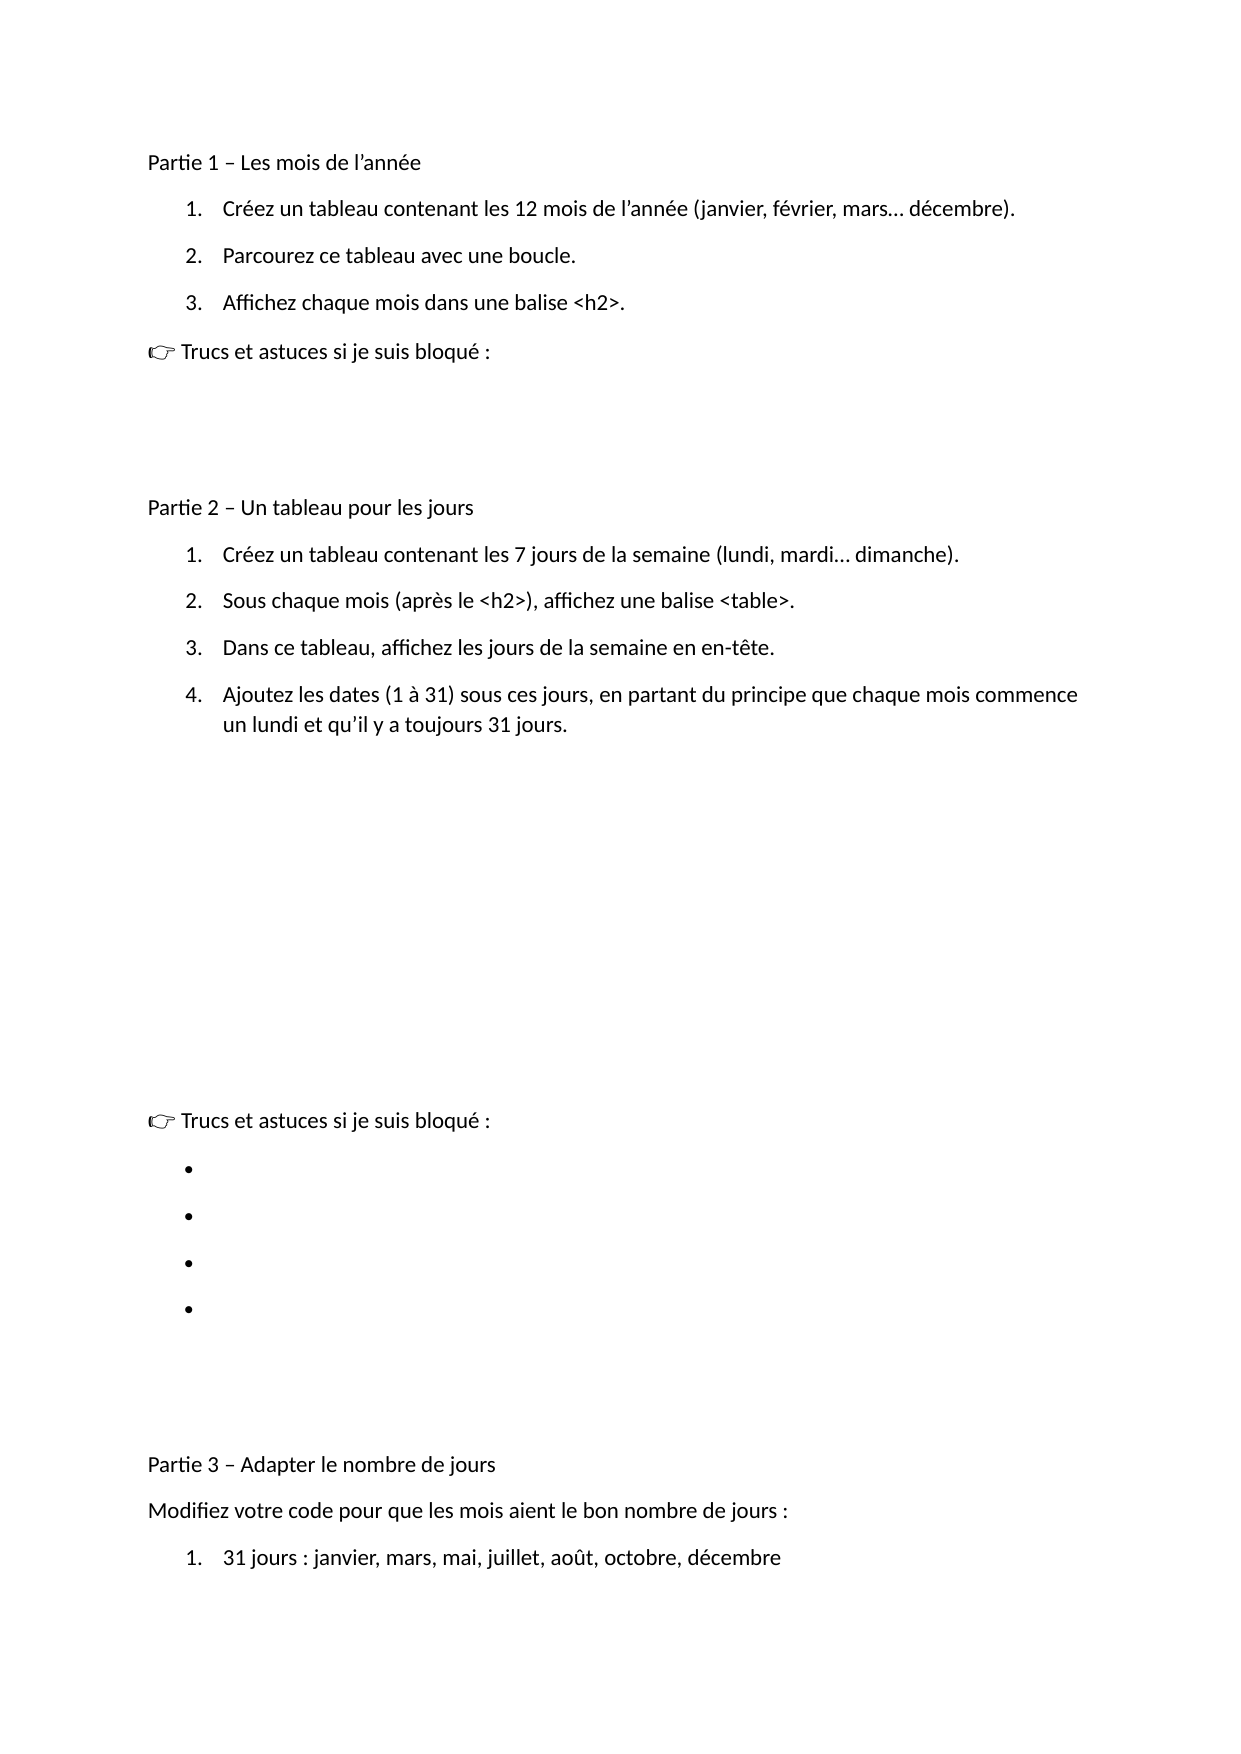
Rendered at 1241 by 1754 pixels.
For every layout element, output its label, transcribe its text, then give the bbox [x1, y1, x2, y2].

list Dans ce tableau, affichez les jours de la semaine en en-tête. [185, 633, 1093, 661]
list Sous chaque mois (après le <h2>), affichez une balise <table>. [185, 587, 1093, 614]
text 👉 Trucs et astuces si je suis bloqué : [148, 1104, 1093, 1136]
list Ajoutez les dates (1 à 31) sous ces jours, en partant du principe que chaque mois commence un lundi et qu’il y a toujours 31 jours. [185, 680, 1093, 738]
list Créez un tableau contenant les 7 jours de la semaine (lundi, mardi… dimanche). [185, 540, 1093, 568]
text Partie 3 – Adapter le nombre de jours [148, 1450, 1093, 1478]
list Créez un tableau contenant les 12 mois de l’année (janvier, février, mars… décembre). [185, 194, 1093, 222]
text Modifiez votre code pour que les mois aient le bon nombre de jours : [148, 1497, 1093, 1524]
list Parcourez ce tableau avec une boucle. [185, 241, 1093, 269]
list 31 jours : janvier, mars, mai, juillet, août, octobre, décembre [185, 1543, 1093, 1571]
list Affichez chaque mois dans une balise <h2>. [185, 288, 1093, 316]
text Partie 1 – Les mois de l’année [148, 148, 1093, 176]
text Partie 2 – Un tableau pour les jours [148, 493, 1093, 521]
text 👉 Trucs et astuces si je suis bloqué : [148, 335, 1093, 366]
